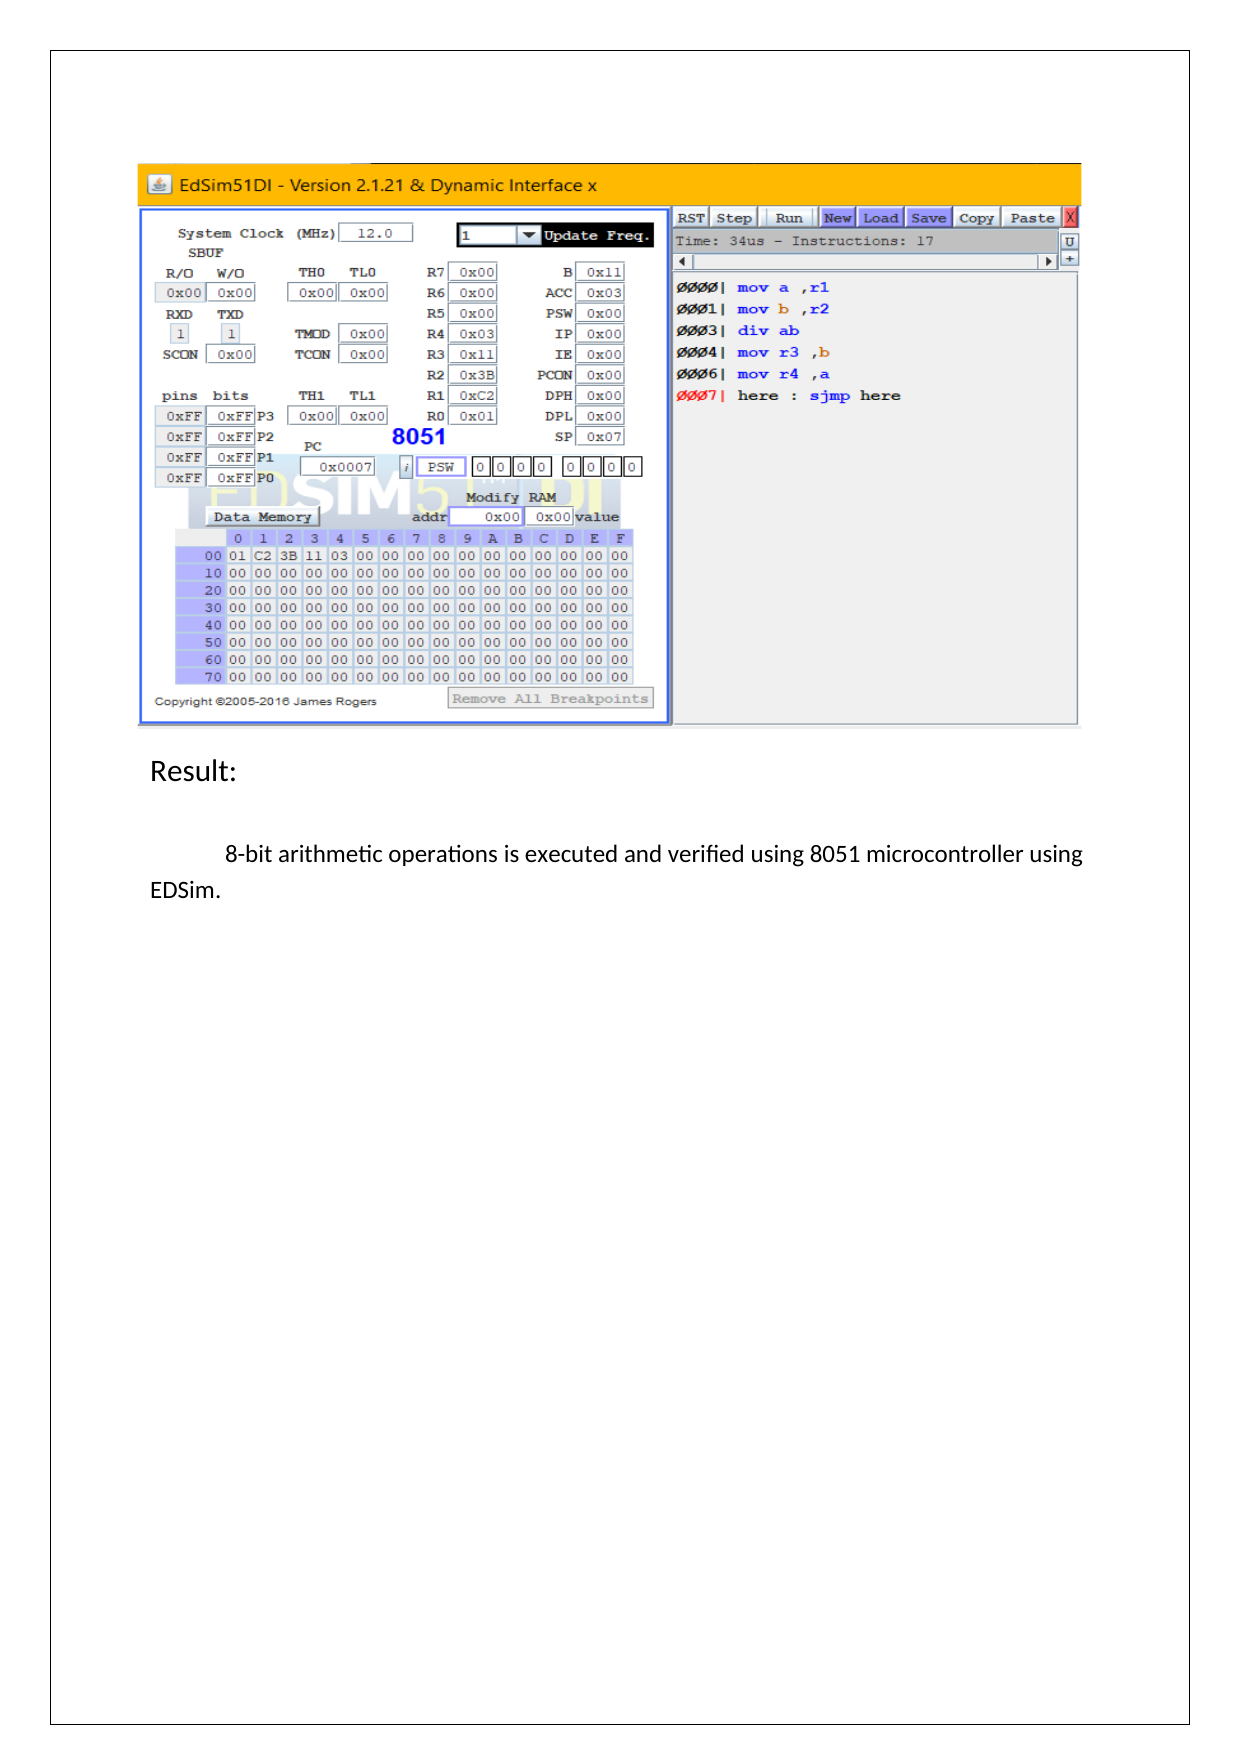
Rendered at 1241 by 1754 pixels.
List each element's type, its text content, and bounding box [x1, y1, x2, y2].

picture [137, 163, 1082, 729]
text Result: [150, 751, 1134, 789]
text 8-bit arithmetic operations is executed and verified using 8051 microcontroller using EDSim. [150, 838, 1086, 905]
